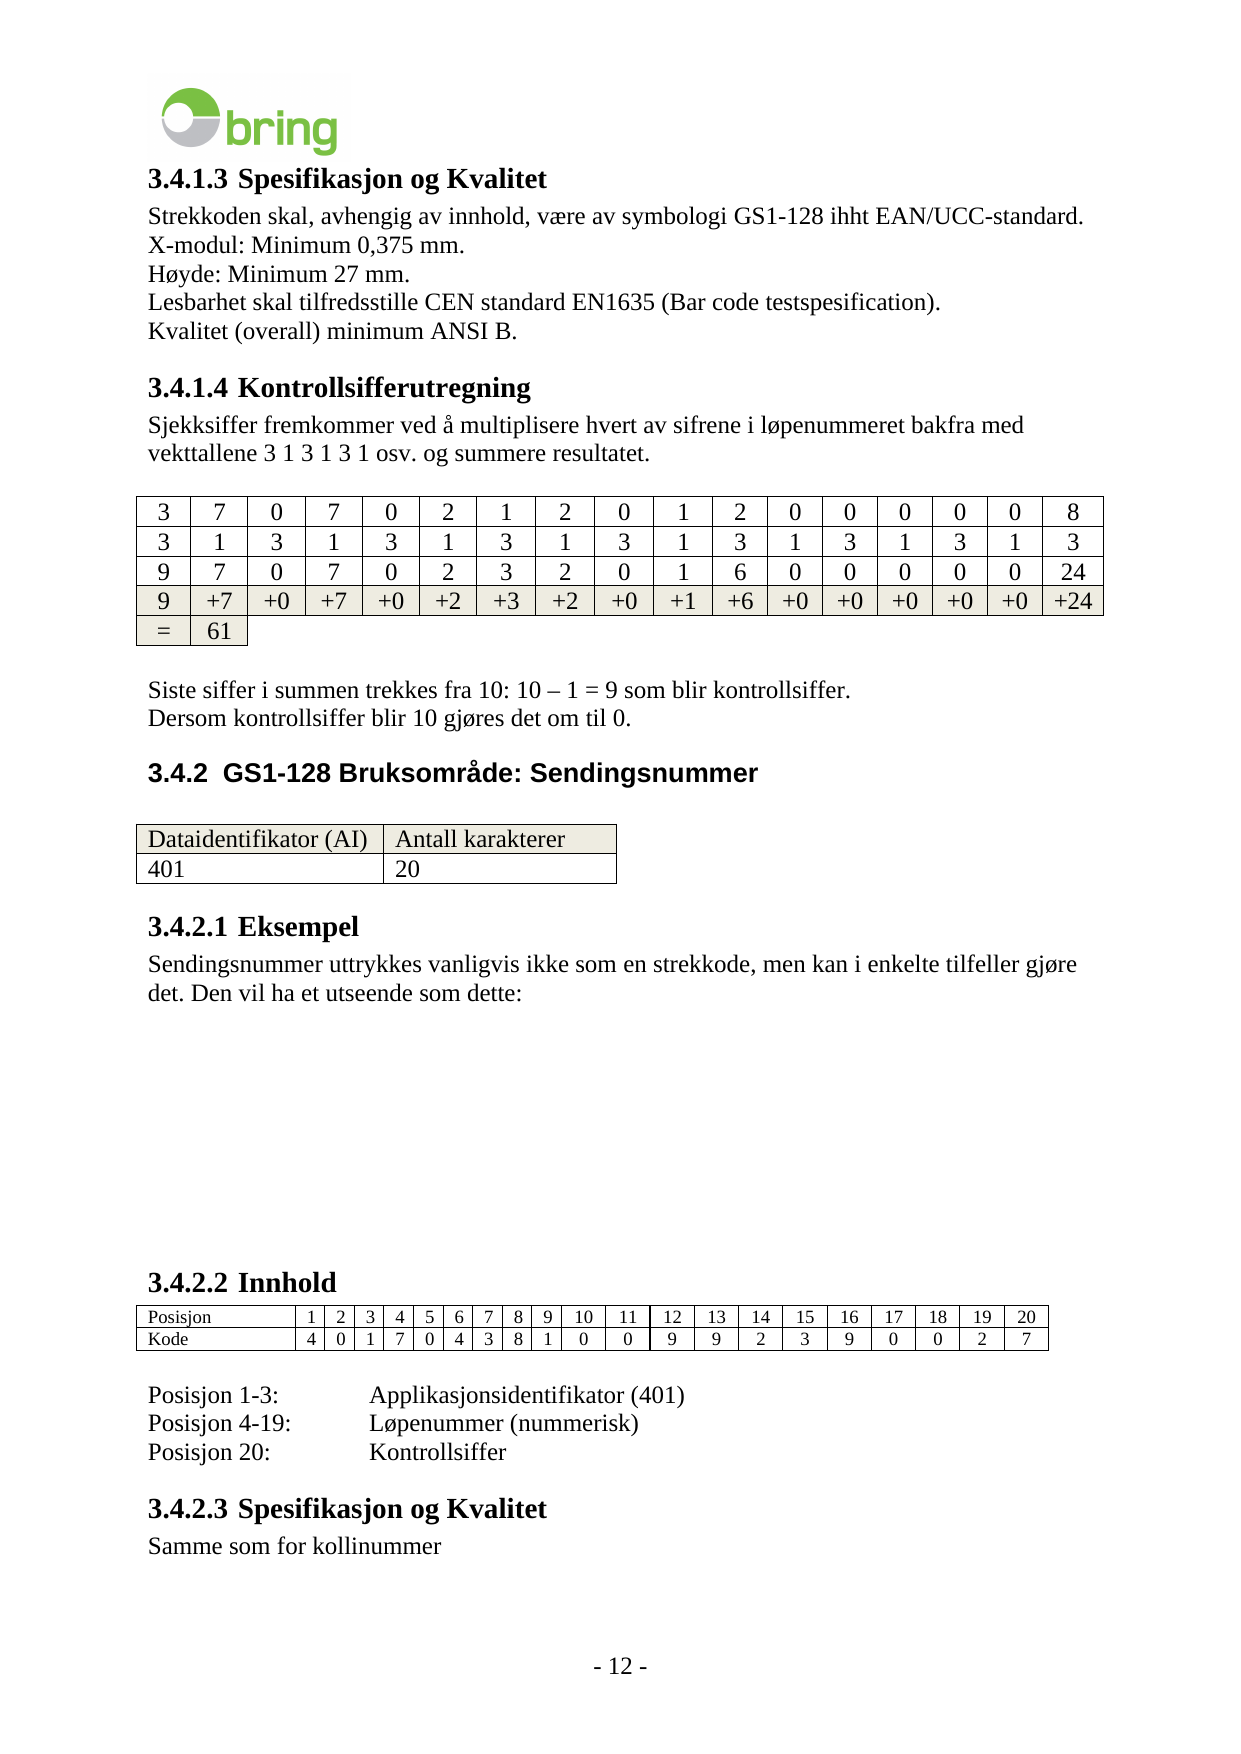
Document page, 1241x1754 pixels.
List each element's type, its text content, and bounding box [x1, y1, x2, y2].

table_header 19 [960, 1306, 1004, 1327]
table_cell 0 [872, 1328, 915, 1350]
table_cell 3 [137, 527, 190, 556]
table_header 0 [933, 497, 987, 526]
table_cell 3 [248, 527, 305, 556]
table_cell 3 [477, 557, 535, 585]
table_header 18 [916, 1306, 959, 1327]
table_header 1 [477, 497, 535, 526]
table_cell 24 [1043, 557, 1103, 585]
text Lesbarhet skal tilfredsstille CEN standard EN1635 (Bar code testspesification). [148, 287, 1093, 316]
table_cell 3 [363, 527, 419, 556]
table_cell 9 [137, 586, 190, 615]
table_cell 0 [916, 1328, 959, 1350]
table_cell 0 [248, 557, 305, 585]
table_cell 0 [823, 557, 877, 585]
table_cell 9 [695, 1328, 738, 1350]
subtitle Eksempel [148, 909, 1093, 943]
subtitle Spesifikasjon og Kvalitet [148, 1491, 1093, 1524]
text Høyde: Minimum 27 mm. [148, 259, 1093, 287]
table_cell 2 [536, 557, 594, 585]
table_cell 9 [137, 557, 190, 585]
table_cell 1 [654, 557, 712, 585]
table_cell 0 [325, 1328, 354, 1350]
table_header 0 [768, 497, 822, 526]
table_cell 1 [532, 1328, 561, 1350]
text Dersom kontrollsiffer blir 10 gjøres det om til 0. [148, 703, 1093, 732]
table_cell 7 [191, 557, 247, 585]
table_header 0 [363, 497, 419, 526]
table_cell 2 [739, 1328, 782, 1350]
table_header 0 [248, 497, 305, 526]
text Posisjon 1-3: Applikasjonsidentifikator (401) [148, 1380, 1093, 1408]
table_cell +7 [306, 586, 362, 615]
table_cell 1 [191, 527, 247, 556]
table_cell 3 [933, 527, 987, 556]
table_cell 3 [473, 1328, 502, 1350]
table_cell 1 [878, 527, 932, 556]
table_cell 0 [562, 1328, 605, 1350]
text Strekkoden skal, avhengig av innhold, være av symbologi GS1-128 ihht EAN/UCC-standard. X-modul: Minimum 0,375 mm. [148, 201, 1093, 259]
table_cell 0 [988, 557, 1042, 585]
table_cell +24 [1043, 586, 1103, 615]
table_cell 3 [595, 527, 653, 556]
table_header 7 [473, 1306, 502, 1327]
table_cell +0 [595, 586, 653, 615]
picture [147, 73, 351, 162]
subtitle Spesifikasjon og Kvalitet [148, 161, 1093, 195]
table_cell 401 [137, 854, 383, 883]
table_cell +2 [536, 586, 594, 615]
table_cell +0 [823, 586, 877, 615]
text Posisjon 20: Kontrollsiffer [148, 1437, 1093, 1466]
table_cell 0 [414, 1328, 443, 1350]
table_header 20 [1005, 1306, 1048, 1327]
text Siste siffer i summen trekkes fra 10: 10 – 1 = 9 som blir kontrollsiffer. [148, 675, 1093, 703]
table_cell 6 [713, 557, 767, 585]
table_cell 3 [783, 1328, 827, 1350]
table_header 0 [878, 497, 932, 526]
table_cell 1 [768, 527, 822, 556]
table_cell 9 [828, 1328, 871, 1350]
table_header 2 [420, 497, 476, 526]
text Samme som for kollinummer [148, 1531, 1093, 1559]
table_header 2 [325, 1306, 354, 1327]
subtitle Kontrollsifferutregning [148, 370, 1093, 403]
table_cell = [137, 616, 190, 645]
table_cell 3 [823, 527, 877, 556]
table_cell 9 [651, 1328, 694, 1350]
table_cell +0 [933, 586, 987, 615]
table_header 9 [532, 1306, 561, 1327]
table_cell +0 [248, 586, 305, 615]
table_cell 3 [713, 527, 767, 556]
table_header 13 [695, 1306, 738, 1327]
table_header Antall karakterer [384, 825, 616, 853]
table_cell 1 [420, 527, 476, 556]
table_header 10 [562, 1306, 605, 1327]
table_cell +0 [878, 586, 932, 615]
table_cell 3 [1043, 527, 1103, 556]
table_header 15 [783, 1306, 827, 1327]
table_cell +6 [713, 586, 767, 615]
table_header Dataidentifikator (AI) [137, 825, 383, 853]
table_header 3 [355, 1306, 383, 1327]
subtitle GS1-128 Bruksområde: Sendingsnummer [148, 757, 1093, 788]
table_cell +0 [768, 586, 822, 615]
table_cell +1 [654, 586, 712, 615]
table_cell 61 [191, 616, 247, 645]
table_cell 0 [878, 557, 932, 585]
table_cell +0 [363, 586, 419, 615]
table_header 2 [536, 497, 594, 526]
table_cell 4 [444, 1328, 472, 1350]
table_header 1 [296, 1306, 324, 1327]
text Sjekksiffer fremkommer ved å multiplisere hvert av sifrene i løpenummeret bakfra med vekttallene 3 1 3 1 3 1 osv. og summere resultatet. [148, 410, 1093, 467]
table_cell 7 [1005, 1328, 1048, 1350]
table_cell 1 [536, 527, 594, 556]
table_header 7 [306, 497, 362, 526]
table_cell 2 [420, 557, 476, 585]
table_cell 0 [768, 557, 822, 585]
table_header 7 [191, 497, 247, 526]
table_cell 1 [306, 527, 362, 556]
table_cell 0 [933, 557, 987, 585]
text Posisjon 4-19: Løpenummer (nummerisk) [148, 1408, 1093, 1437]
table_cell 0 [606, 1328, 649, 1350]
table_cell 0 [595, 557, 653, 585]
table_cell 1 [355, 1328, 383, 1350]
table_cell 20 [384, 854, 616, 883]
table_header 16 [828, 1306, 871, 1327]
table_header 17 [872, 1306, 915, 1327]
table_header Posisjon [137, 1306, 295, 1327]
table_header 0 [988, 497, 1042, 526]
table_header 4 [384, 1306, 413, 1327]
table_cell 4 [296, 1328, 324, 1350]
subtitle Innhold [148, 1265, 1093, 1298]
table_cell Kode [137, 1328, 295, 1350]
table_cell 7 [306, 557, 362, 585]
table_cell 1 [988, 527, 1042, 556]
text Kvalitet (overall) minimum ANSI B. [148, 316, 1093, 345]
table_header 8 [1043, 497, 1103, 526]
table_header 14 [739, 1306, 782, 1327]
table_header 12 [651, 1306, 694, 1327]
table_cell +2 [420, 586, 476, 615]
table_header 1 [654, 497, 712, 526]
table_cell 7 [384, 1328, 413, 1350]
table_header 0 [595, 497, 653, 526]
table_header 5 [414, 1306, 443, 1327]
table_cell +0 [988, 586, 1042, 615]
table_cell +7 [191, 586, 247, 615]
table_header 8 [503, 1306, 531, 1327]
table_cell 3 [477, 527, 535, 556]
table_header 11 [606, 1306, 649, 1327]
table_header 2 [713, 497, 767, 526]
table_header 6 [444, 1306, 472, 1327]
table_header 3 [137, 497, 190, 526]
table_header 0 [823, 497, 877, 526]
table_cell 1 [654, 527, 712, 556]
table_cell 8 [503, 1328, 531, 1350]
table_cell +3 [477, 586, 535, 615]
text Sendingsnummer uttrykkes vanligvis ikke som en strekkode, men kan i enkelte tilfeller gjøre det. Den vil ha et utseende som dette: [148, 949, 1093, 1006]
table_cell 2 [960, 1328, 1004, 1350]
table_cell 0 [363, 557, 419, 585]
